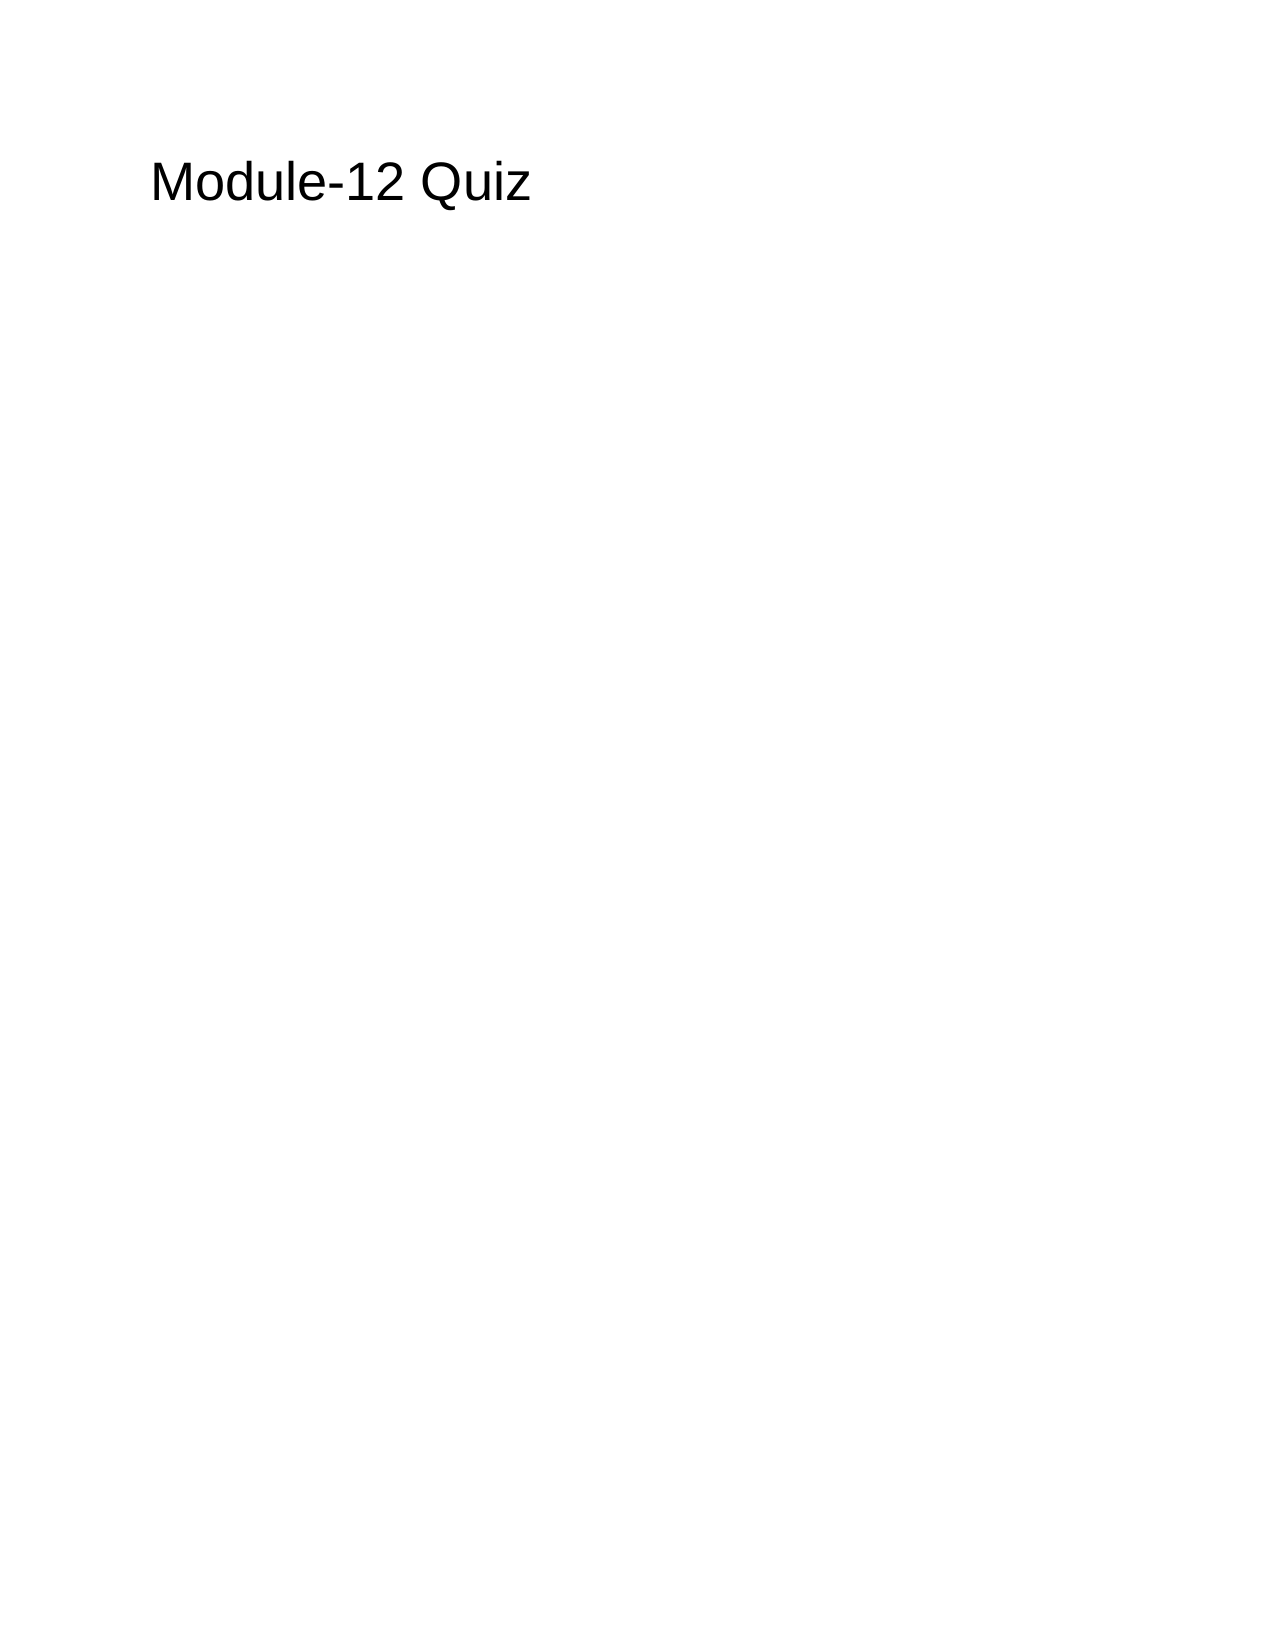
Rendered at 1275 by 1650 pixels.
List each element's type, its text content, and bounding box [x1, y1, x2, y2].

title Module-12 Quiz [150, 150, 1125, 212]
